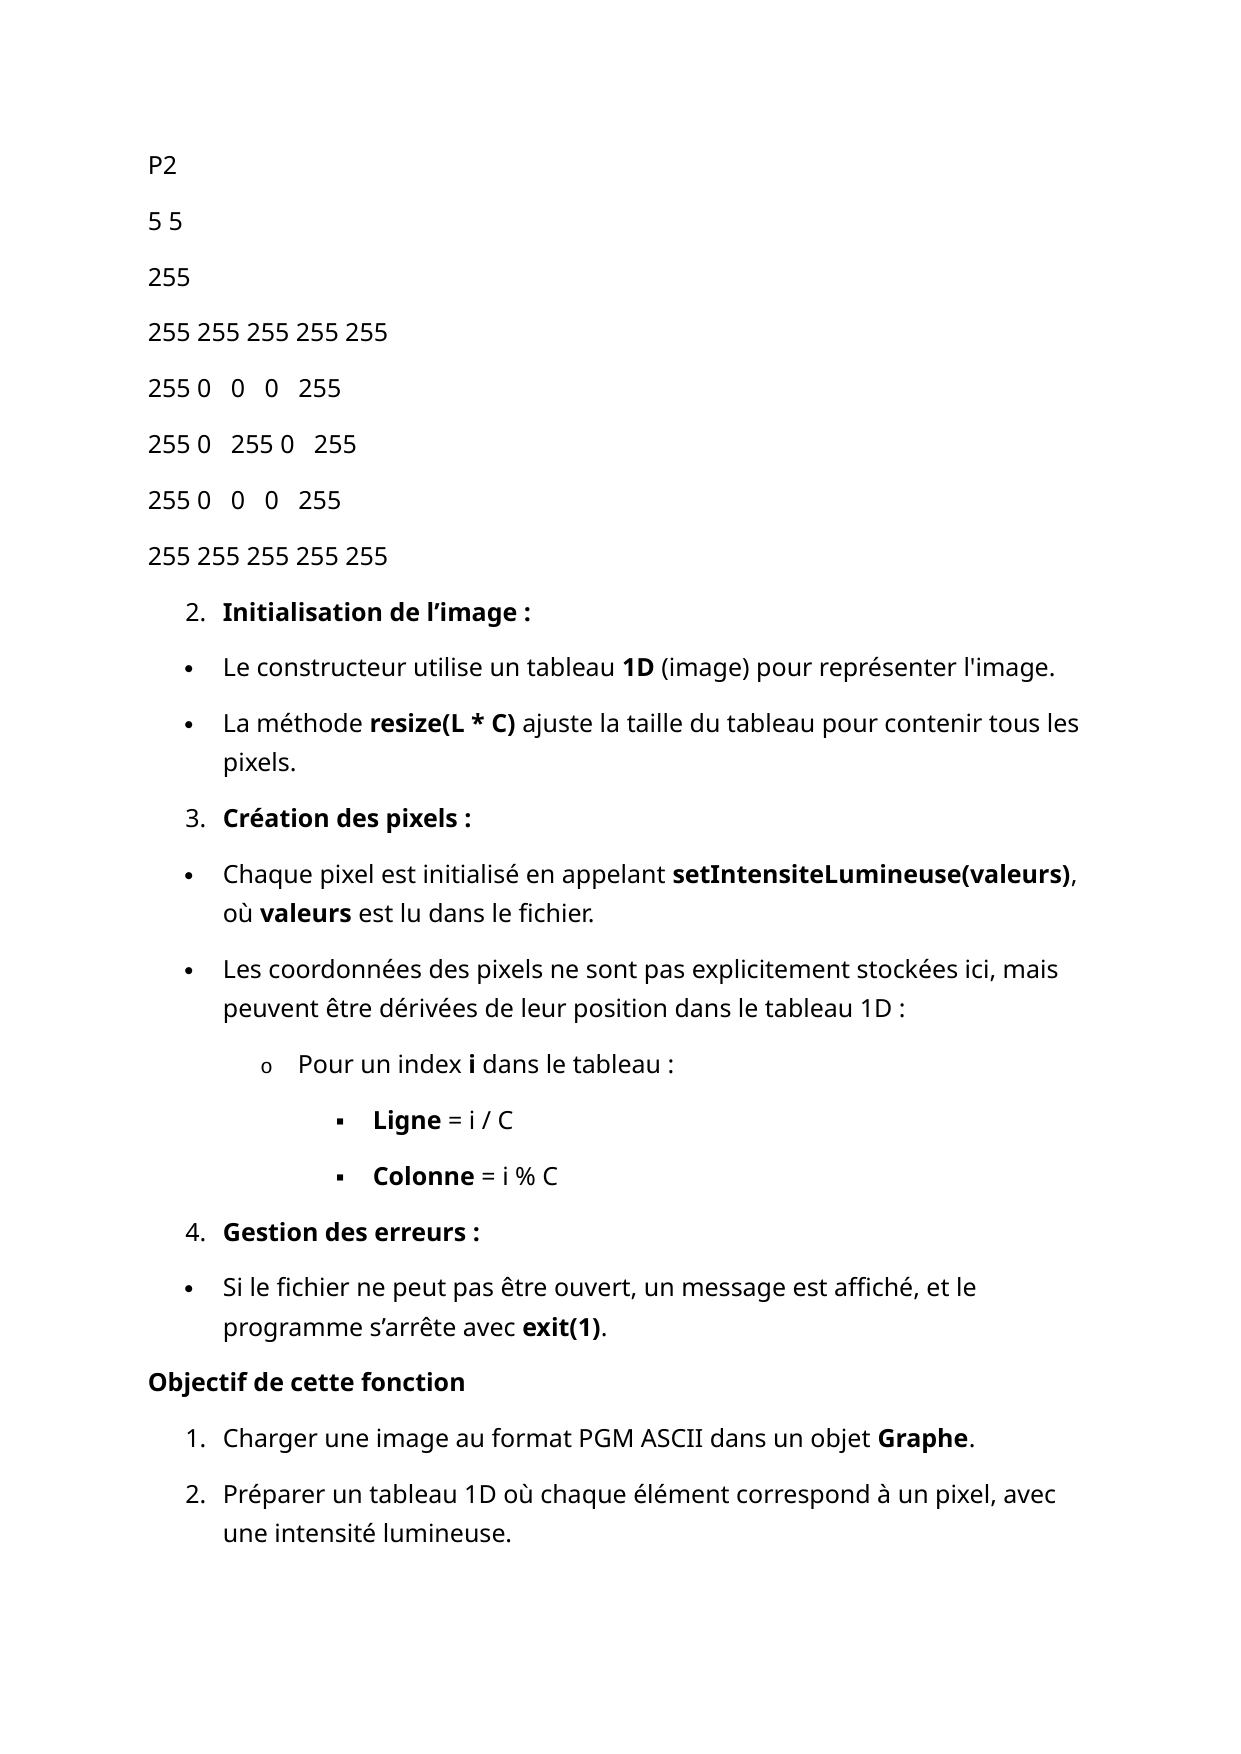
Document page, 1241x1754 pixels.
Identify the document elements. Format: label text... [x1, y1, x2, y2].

list Le constructeur utilise un tableau 1D (image) pour représenter l'image. [185, 650, 1093, 684]
list Chaque pixel est initialisé en appelant setIntensiteLumineuse(valeurs), où valeurs est lu dans le fichier. [185, 857, 1093, 930]
list Ligne = i / C [335, 1103, 1093, 1137]
text 255 0 0 0 255 [148, 483, 1093, 517]
text Objectif de cette fonction [148, 1365, 1093, 1399]
list Gestion des erreurs : [185, 1214, 1093, 1248]
list Initialisation de l’image : [185, 594, 1093, 628]
text 255 [148, 259, 1093, 293]
list Préparer un tableau 1D où chaque élément correspond à un pixel, avec une intensité lumineuse. [185, 1477, 1093, 1550]
list Colonne = i % C [335, 1158, 1093, 1192]
text 255 0 0 0 255 [148, 371, 1093, 405]
text P2 [148, 148, 1093, 182]
text 255 255 255 255 255 [148, 315, 1093, 349]
list Pour un index i dans le tableau : [260, 1047, 1093, 1081]
list Création des pixels : [185, 801, 1093, 835]
list Les coordonnées des pixels ne sont pas explicitement stockées ici, mais peuvent être dérivées de leur position dans le tableau 1D : [185, 952, 1093, 1025]
list La méthode resize(L * C) ajuste la taille du tableau pour contenir tous les pixels. [185, 706, 1093, 779]
text 255 0 255 0 255 [148, 427, 1093, 461]
list Charger une image au format PGM ASCII dans un objet Graphe. [185, 1421, 1093, 1455]
text 255 255 255 255 255 [148, 538, 1093, 572]
text 5 5 [148, 203, 1093, 237]
list Si le fichier ne peut pas être ouvert, un message est affiché, et le programme s’arrête avec exit(1). [185, 1270, 1093, 1343]
